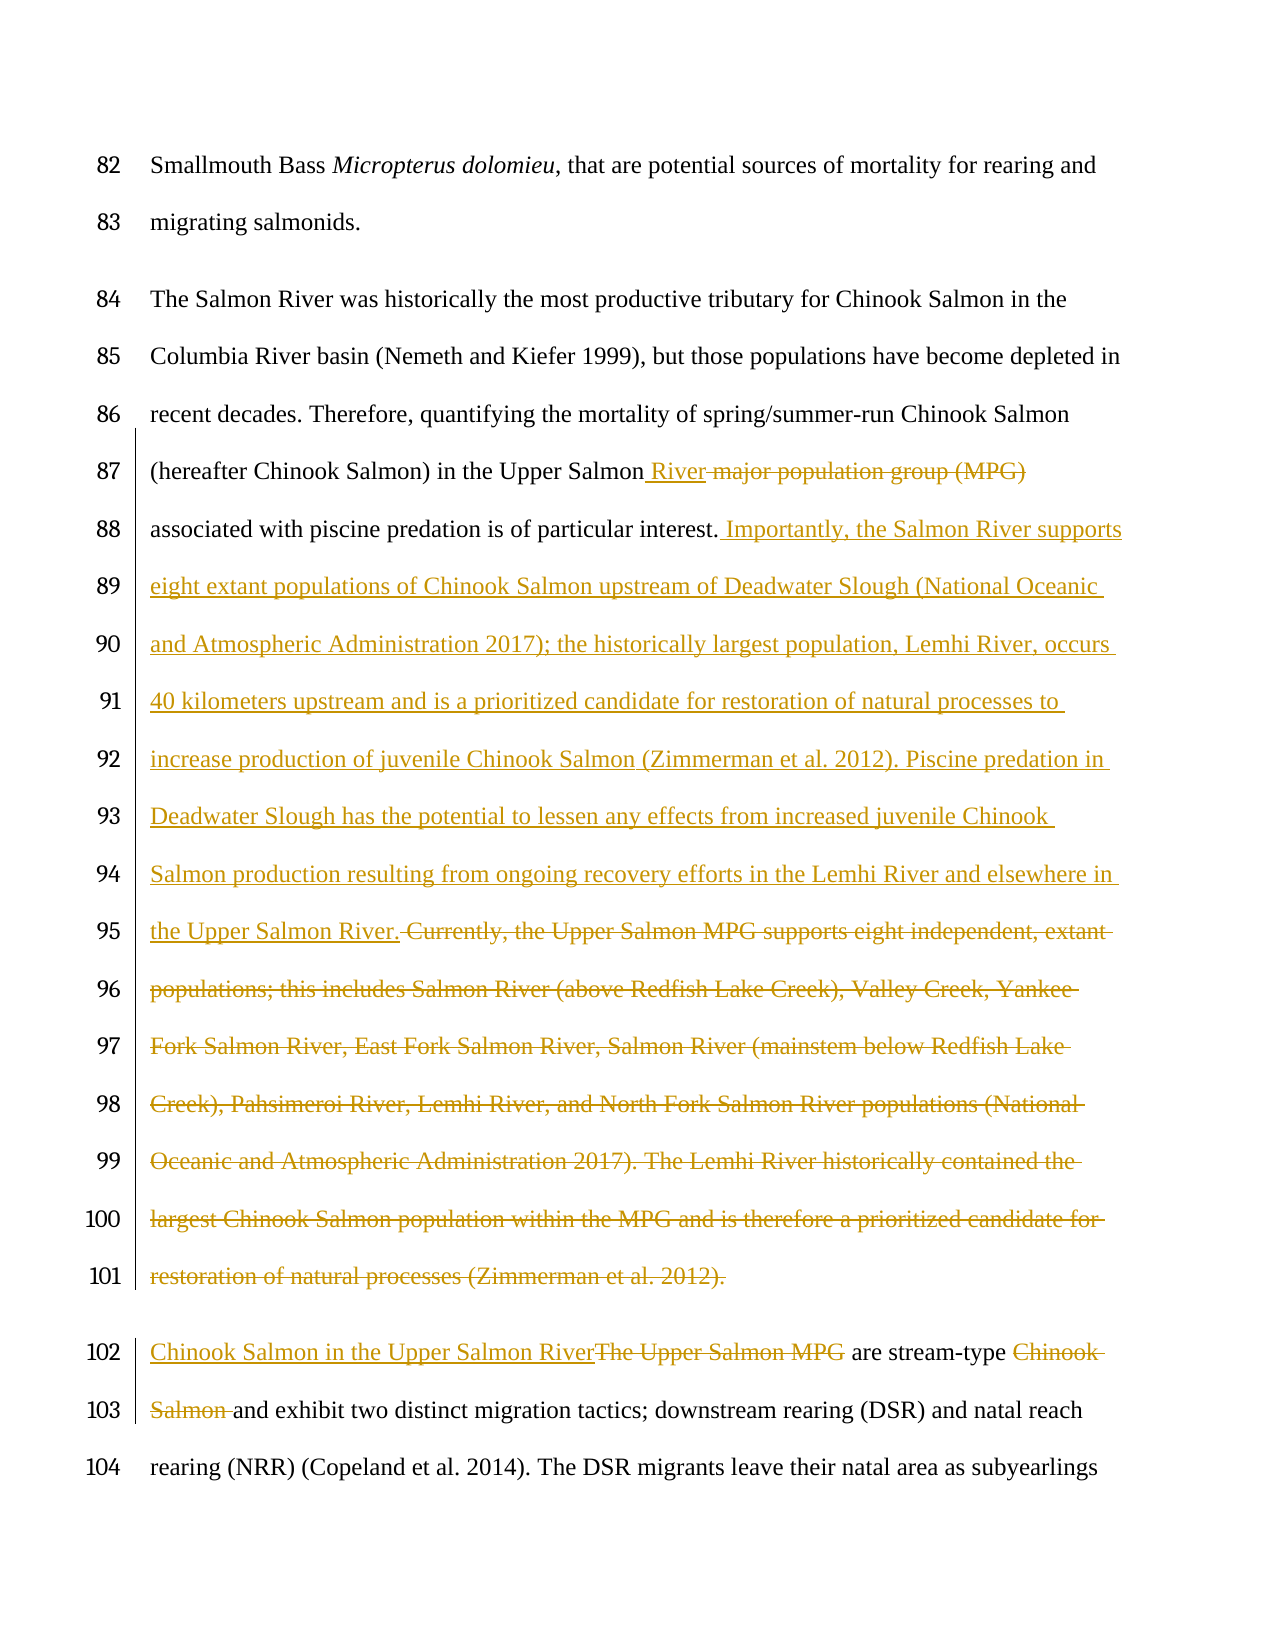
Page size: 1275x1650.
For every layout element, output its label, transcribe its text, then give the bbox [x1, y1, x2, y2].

text The Salmon River was historically the most productive tributary for Chinook Salmon in the Columbia River basin (Nemeth and Kiefer 1999), but those populations have become depleted in recent decades. Therefore, quantifying the mortality of spring/summer-run Chinook Salmon (hereafter Chinook Salmon) in the Upper Salmon associated with piscine predation is of particular interest. [150, 284, 1125, 1290]
